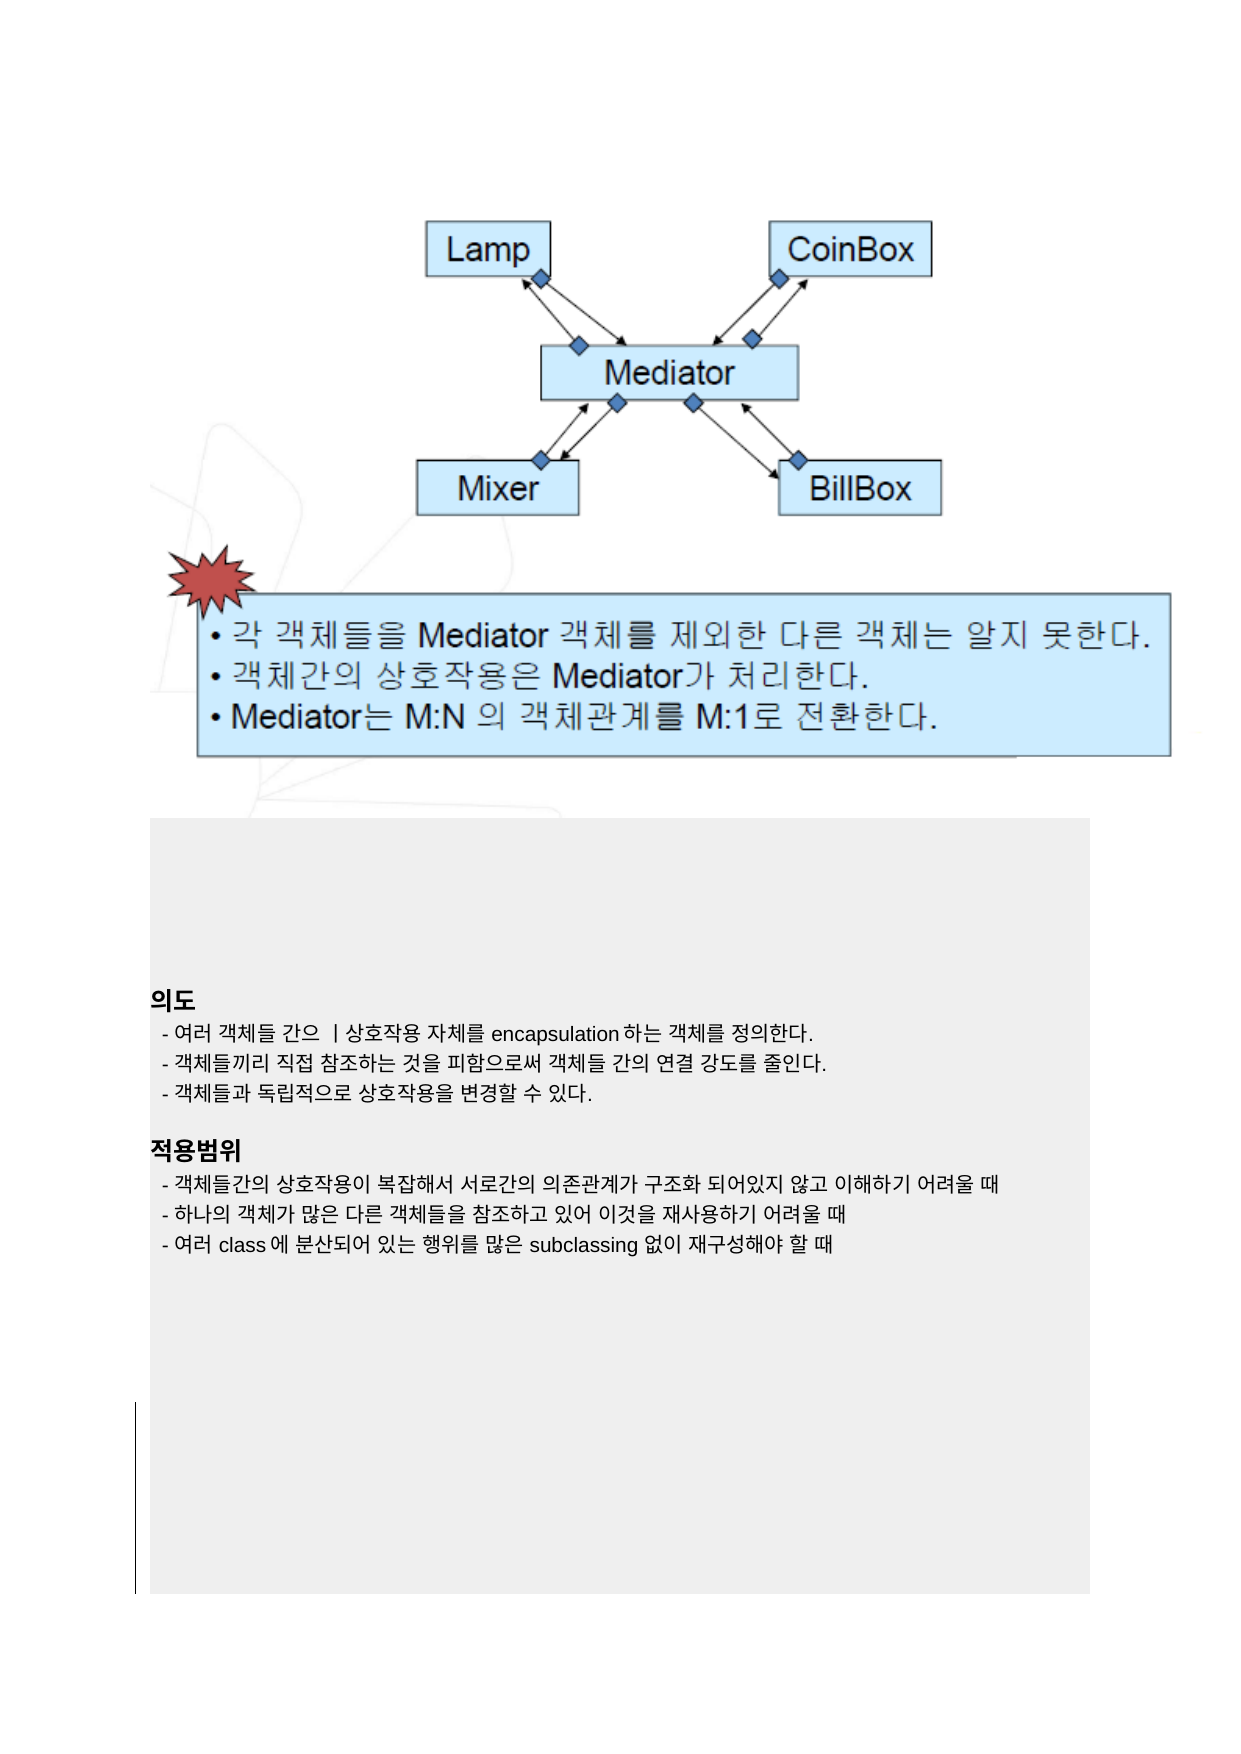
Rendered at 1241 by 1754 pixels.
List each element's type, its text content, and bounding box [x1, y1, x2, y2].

text - 객체들끼리 직접 참조하는 것을 피함으로써 객체들 간의 연결 강도를 줄인다. [150, 1047, 1090, 1078]
text 적용범위 [150, 1132, 1090, 1168]
text - 여러 객체들 간으 ㅣ상호작용 자체를 encapsulation하는 객체를 정의한다. [150, 1017, 1090, 1047]
text 의도 [150, 981, 1090, 1017]
text - 여러 class에 분산되어 있는 행위를 많은 subclassing 없이 재구성해야 할 때 [150, 1228, 1090, 1259]
text - 객체들과 독립적으로 상호작용을 변경할 수 있다. [150, 1078, 1090, 1108]
picture [150, 177, 1203, 818]
text - 객체들간의 상호작용이 복잡해서 서로간의 의존관계가 구조화 되어있지 않고 이해하기 어려울 때 [150, 1168, 1090, 1198]
text - 하나의 객체가 많은 다른 객체들을 참조하고 있어 이것을 재사용하기 어려울 때 [150, 1198, 1090, 1228]
